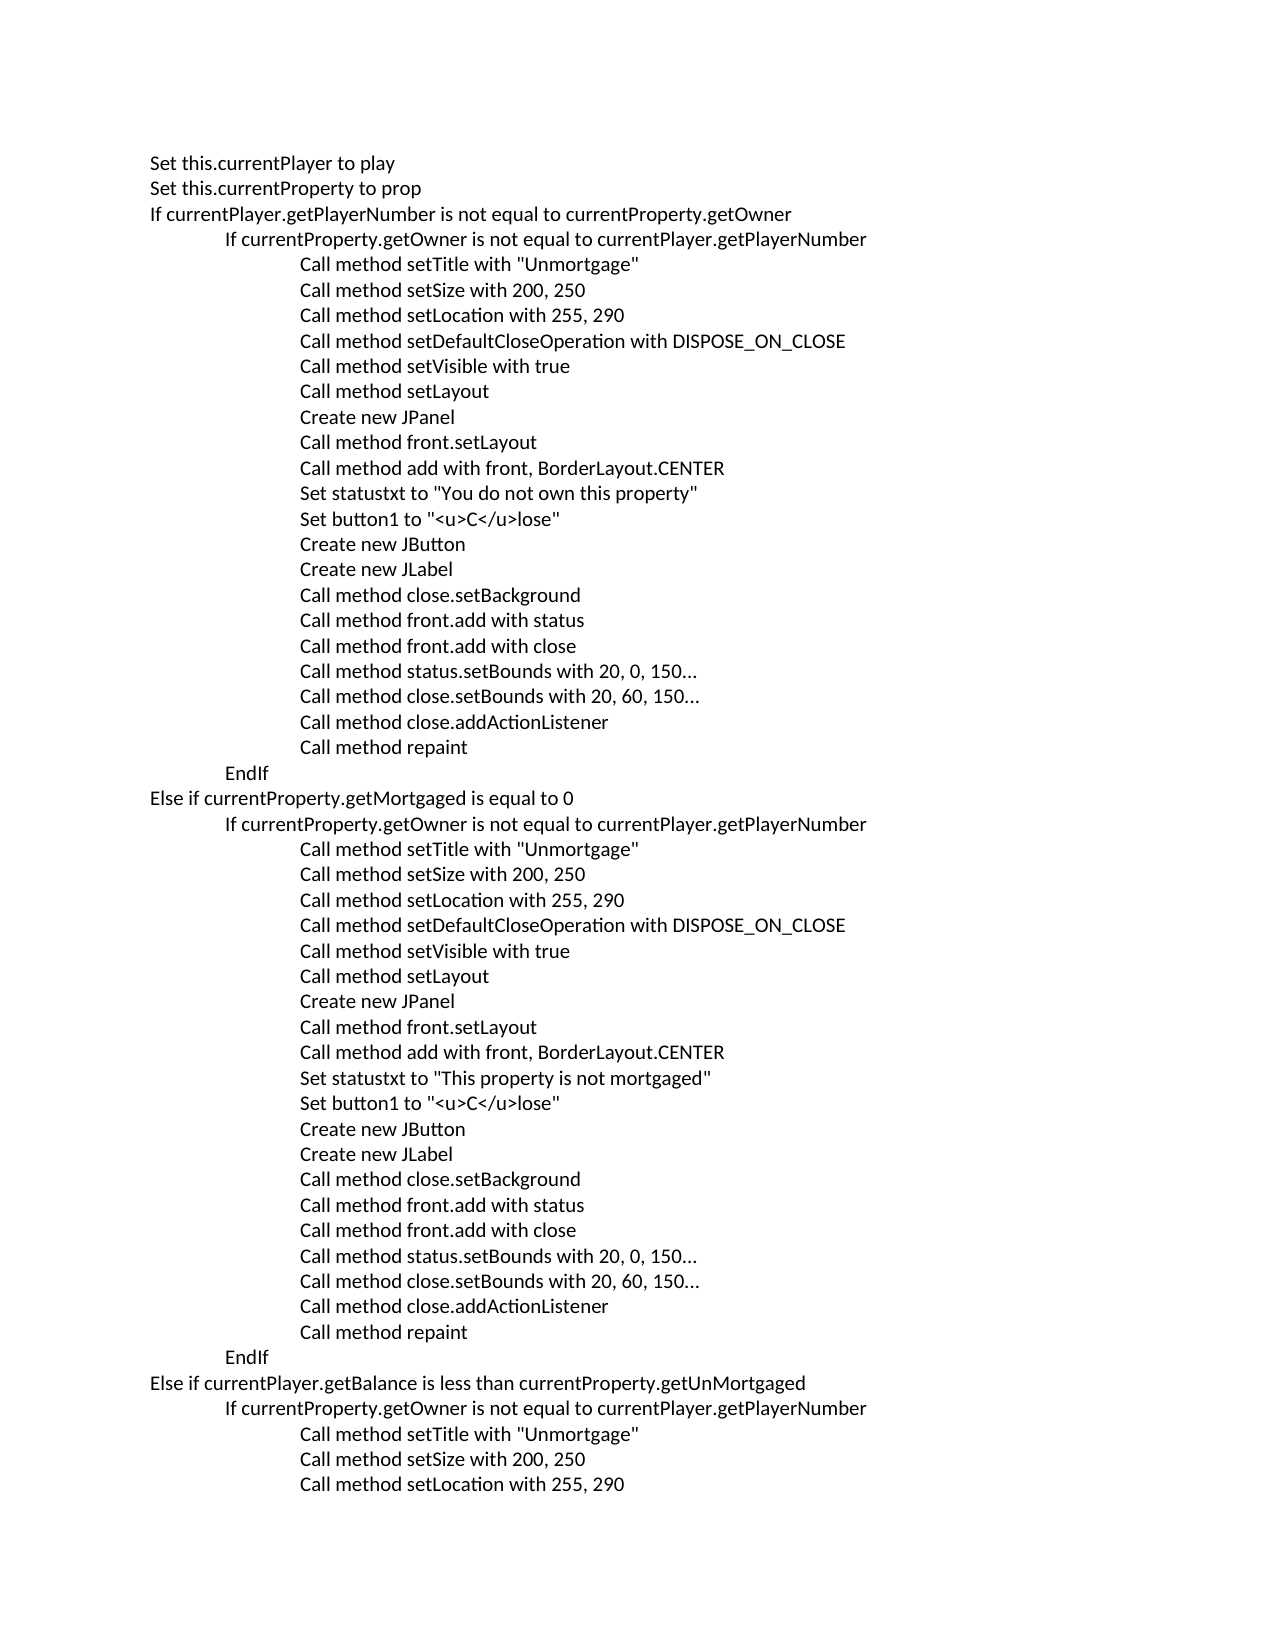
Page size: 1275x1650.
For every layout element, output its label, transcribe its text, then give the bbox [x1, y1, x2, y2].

text Create new JButton [150, 1116, 1125, 1141]
text Set button1 to "<u>C</u>lose" [150, 506, 1125, 531]
text Else if currentPlayer.getBalance is less than currentProperty.getUnMortgaged [150, 1370, 1125, 1395]
text Set this.currentPlayer to play [150, 150, 1125, 175]
text Call method setLocation with 255, 290 [150, 887, 1125, 912]
text If currentProperty.getOwner is not equal to currentPlayer.getPlayerNumber [150, 1395, 1125, 1421]
text Call method setDefaultCloseOperation with DISPOSE_ON_CLOSE [150, 912, 1125, 938]
text EndIf [150, 760, 1125, 785]
text Call method close.addActionListener [150, 1294, 1125, 1319]
text Call method close.addActionListener [150, 709, 1125, 734]
text Call method status.setBounds with 20, 0, 150... [150, 658, 1125, 684]
text Call method setTitle with "Unmortgage" [150, 252, 1125, 277]
text Create new JButton [150, 531, 1125, 557]
text Call method setLocation with 255, 290 [150, 1472, 1125, 1497]
text Call method front.add with close [150, 633, 1125, 658]
text Call method setLocation with 255, 290 [150, 302, 1125, 328]
text Call method setLayout [150, 379, 1125, 404]
text Call method close.setBounds with 20, 60, 150... [150, 684, 1125, 709]
text Call method setDefaultCloseOperation with DISPOSE_ON_CLOSE [150, 328, 1125, 353]
text If currentPlayer.getPlayerNumber is not equal to currentProperty.getOwner [150, 201, 1125, 226]
text Call method add with front, BorderLayout.CENTER [150, 1039, 1125, 1065]
text Call method front.setLayout [150, 429, 1125, 455]
text EndIf [150, 1344, 1125, 1370]
text Call method setVisible with true [150, 938, 1125, 963]
text Else if currentProperty.getMortgaged is equal to 0 [150, 785, 1125, 811]
text Set this.currentProperty to prop [150, 175, 1125, 201]
text Call method status.setBounds with 20, 0, 150... [150, 1243, 1125, 1268]
text Set statustxt to "You do not own this property" [150, 480, 1125, 506]
text Call method add with front, BorderLayout.CENTER [150, 455, 1125, 480]
text Call method setSize with 200, 250 [150, 1446, 1125, 1472]
text Call method front.add with status [150, 607, 1125, 633]
text Call method front.add with status [150, 1192, 1125, 1217]
text Call method close.setBackground [150, 1167, 1125, 1192]
text Call method front.setLayout [150, 1014, 1125, 1039]
text Call method setSize with 200, 250 [150, 277, 1125, 302]
text Create new JPanel [150, 404, 1125, 429]
text If currentProperty.getOwner is not equal to currentPlayer.getPlayerNumber [150, 226, 1125, 252]
text Call method front.add with close [150, 1217, 1125, 1243]
text Create new JLabel [150, 1141, 1125, 1167]
text Create new JPanel [150, 989, 1125, 1014]
text Call method close.setBounds with 20, 60, 150... [150, 1268, 1125, 1294]
text Call method setVisible with true [150, 353, 1125, 379]
text Call method repaint [150, 734, 1125, 760]
text If currentProperty.getOwner is not equal to currentPlayer.getPlayerNumber [150, 811, 1125, 836]
text Set statustxt to "This property is not mortgaged" [150, 1065, 1125, 1090]
text Call method repaint [150, 1319, 1125, 1344]
text Call method setTitle with "Unmortgage" [150, 836, 1125, 862]
text Call method setSize with 200, 250 [150, 862, 1125, 887]
text Call method close.setBackground [150, 582, 1125, 607]
text Call method setLayout [150, 963, 1125, 989]
text Call method setTitle with "Unmortgage" [150, 1421, 1125, 1446]
text Create new JLabel [150, 557, 1125, 582]
text Set button1 to "<u>C</u>lose" [150, 1090, 1125, 1116]
